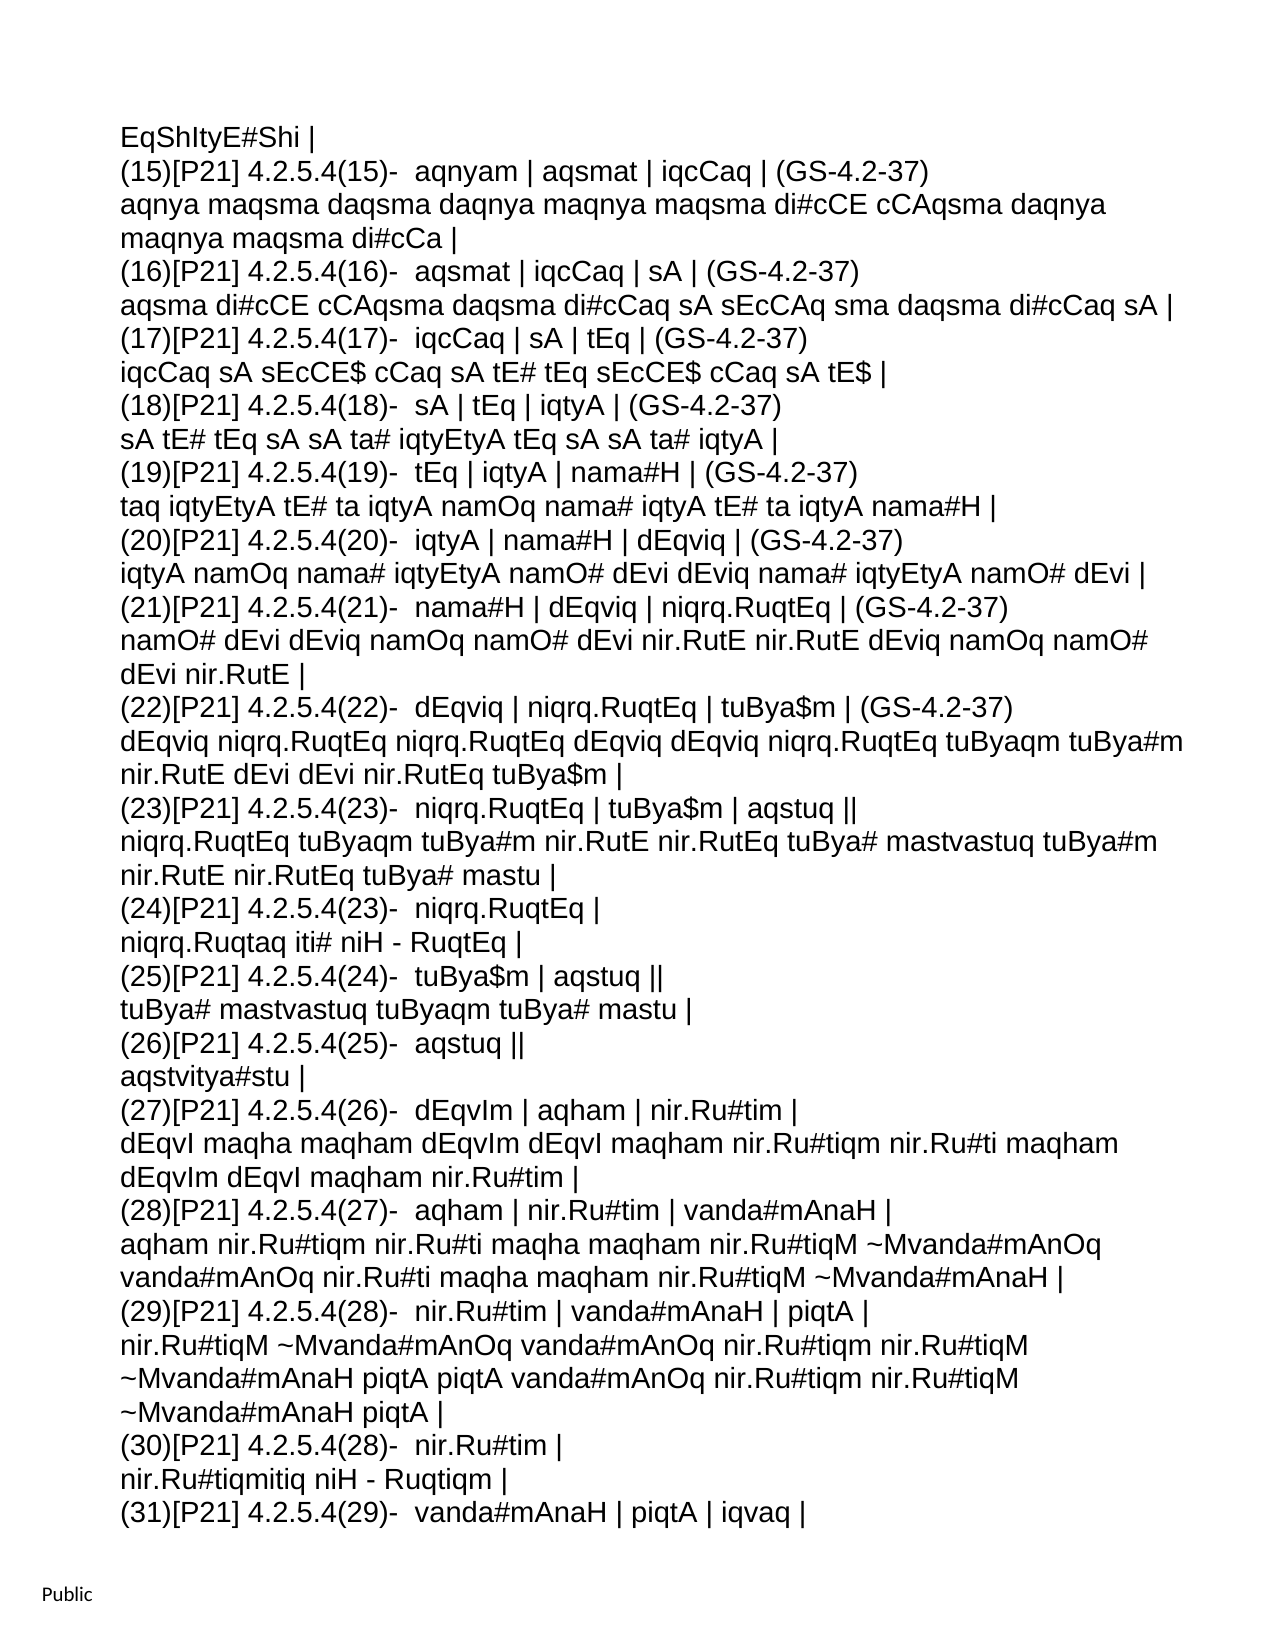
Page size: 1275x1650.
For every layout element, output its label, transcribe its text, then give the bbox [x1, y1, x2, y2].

text taq iqtyEtyA tE# ta iqtyA namOq nama# iqtyA tE# ta iqtyA nama#H | [120, 489, 1200, 522]
text (23)[P21] 4.2.5.4(23)- niqrq.RuqtEq | tuBya$m | aqstuq || [120, 791, 1200, 824]
text aqham nir.Ru#tiqm nir.Ru#ti maqha maqham nir.Ru#tiqM ~Mvanda#mAnOq vanda#mAnOq nir.Ru#ti maqha maqham nir.Ru#tiqM ~Mvanda#mAnaH | [120, 1227, 1200, 1294]
text (28)[P21] 4.2.5.4(27)- aqham | nir.Ru#tim | vanda#mAnaH | [120, 1193, 1200, 1227]
text tuBya# mastvastuq tuByaqm tuBya# mastu | [120, 992, 1200, 1026]
text namO# dEvi dEviq namOq namO# dEvi nir.RutE nir.RutE dEviq namOq namO# dEvi nir.RutE | [120, 623, 1200, 690]
text nir.Ru#tiqM ~Mvanda#mAnOq vanda#mAnOq nir.Ru#tiqm nir.Ru#tiqM ~Mvanda#mAnaH piqtA piqtA vanda#mAnOq nir.Ru#tiqm nir.Ru#tiqM ~Mvanda#mAnaH piqtA | [120, 1327, 1200, 1428]
text aqnya maqsma daqsma daqnya maqnya maqsma di#cCE cCAqsma daqnya maqnya maqsma di#cCa | [120, 187, 1200, 254]
text dEqvI maqha maqham dEqvIm dEqvI maqham nir.Ru#tiqm nir.Ru#ti maqham dEqvIm dEqvI maqham nir.Ru#tim | [120, 1126, 1200, 1193]
text (19)[P21] 4.2.5.4(19)- tEq | iqtyA | nama#H | (GS-4.2-37) [120, 455, 1200, 489]
text nir.Ru#tiqmitiq niH - Ruqtiqm | [120, 1462, 1200, 1495]
text (29)[P21] 4.2.5.4(28)- nir.Ru#tim | vanda#mAnaH | piqtA | [120, 1294, 1200, 1327]
text iqtyA namOq nama# iqtyEtyA namO# dEvi dEviq nama# iqtyEtyA namO# dEvi | [120, 556, 1200, 589]
text niqrq.RuqtEq tuByaqm tuBya#m nir.RutE nir.RutEq tuBya# mastvastuq tuBya#m nir.RutE nir.RutEq tuBya# mastu | [120, 824, 1200, 891]
text (21)[P21] 4.2.5.4(21)- nama#H | dEqviq | niqrq.RuqtEq | (GS-4.2-37) [120, 589, 1200, 623]
text (30)[P21] 4.2.5.4(28)- nir.Ru#tim | [120, 1428, 1200, 1462]
text (27)[P21] 4.2.5.4(26)- dEqvIm | aqham | nir.Ru#tim | [120, 1093, 1200, 1126]
text EqShItyE#Shi | [120, 120, 1200, 153]
text (20)[P21] 4.2.5.4(20)- iqtyA | nama#H | dEqviq | (GS-4.2-37) [120, 522, 1200, 556]
text (17)[P21] 4.2.5.4(17)- iqcCaq | sA | tEq | (GS-4.2-37) [120, 321, 1200, 355]
text dEqviq niqrq.RuqtEq niqrq.RuqtEq dEqviq dEqviq niqrq.RuqtEq tuByaqm tuBya#m nir.RutE dEvi dEvi nir.RutEq tuBya$m | [120, 724, 1200, 791]
text (16)[P21] 4.2.5.4(16)- aqsmat | iqcCaq | sA | (GS-4.2-37) [120, 254, 1200, 288]
text (15)[P21] 4.2.5.4(15)- aqnyam | aqsmat | iqcCaq | (GS-4.2-37) [120, 153, 1200, 187]
text niqrq.Ruqtaq iti# niH - RuqtEq | [120, 925, 1200, 958]
text (26)[P21] 4.2.5.4(25)- aqstuq || [120, 1026, 1200, 1059]
text (18)[P21] 4.2.5.4(18)- sA | tEq | iqtyA | (GS-4.2-37) [120, 388, 1200, 422]
text aqsma di#cCE cCAqsma daqsma di#cCaq sA sEcCAq sma daqsma di#cCaq sA | [120, 288, 1200, 321]
text (31)[P21] 4.2.5.4(29)- vanda#mAnaH | piqtA | iqvaq | [120, 1495, 1200, 1529]
text (25)[P21] 4.2.5.4(24)- tuBya$m | aqstuq || [120, 958, 1200, 992]
text sA tE# tEq sA sA ta# iqtyEtyA tEq sA sA ta# iqtyA | [120, 422, 1200, 455]
text iqcCaq sA sEcCE$ cCaq sA tE# tEq sEcCE$ cCaq sA tE$ | [120, 355, 1200, 388]
text (24)[P21] 4.2.5.4(23)- niqrq.RuqtEq | [120, 891, 1200, 925]
text aqstvitya#stu | [120, 1059, 1200, 1093]
text (22)[P21] 4.2.5.4(22)- dEqviq | niqrq.RuqtEq | tuBya$m | (GS-4.2-37) [120, 690, 1200, 724]
